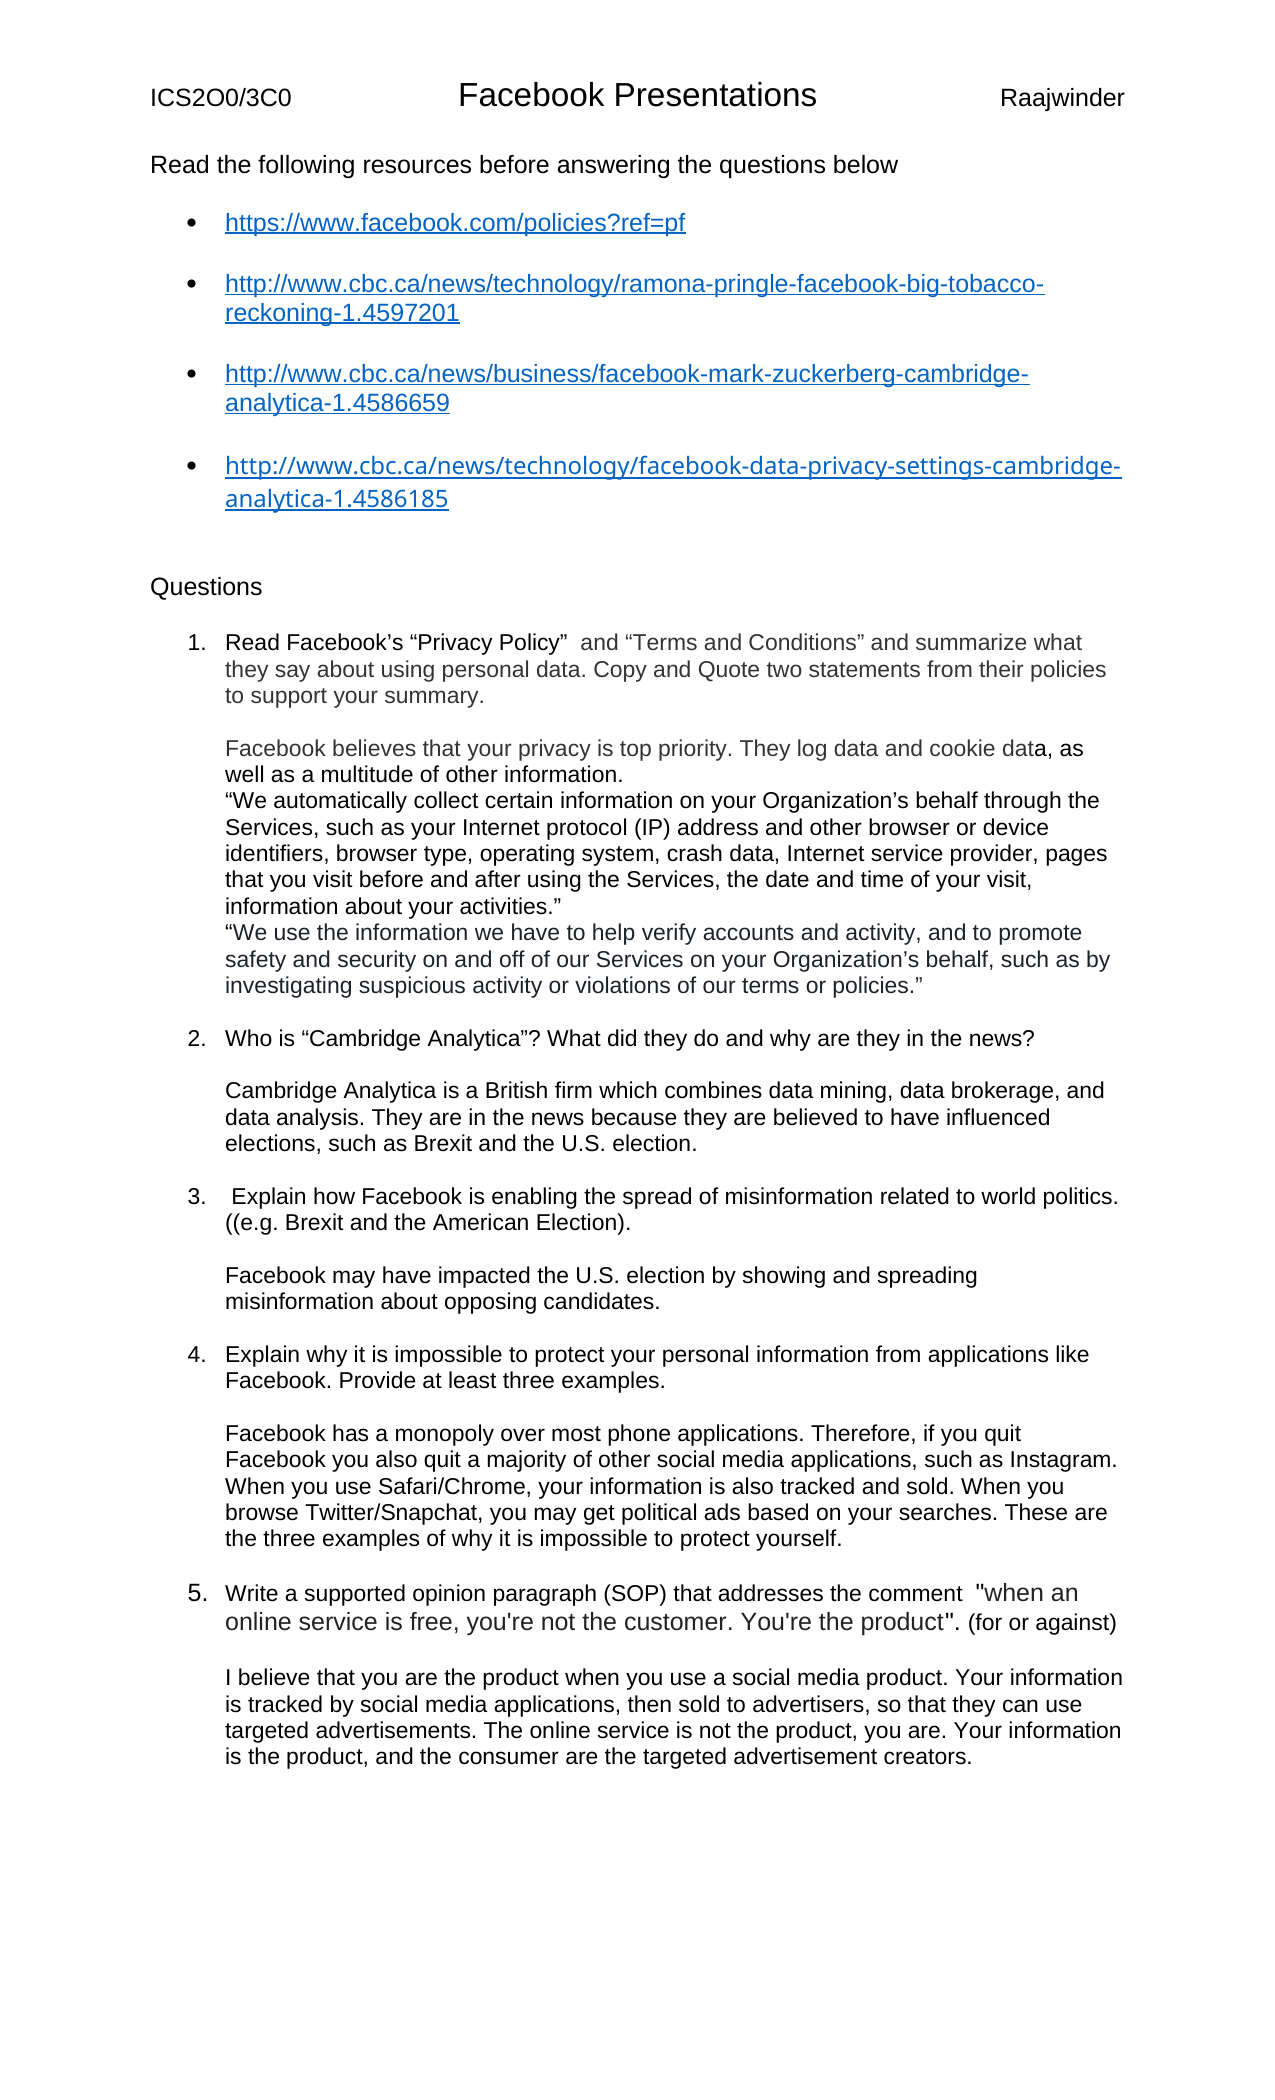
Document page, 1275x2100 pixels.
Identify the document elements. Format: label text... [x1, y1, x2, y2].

list https://www.facebook.com/policies?ref=pf [187, 207, 1125, 236]
text Cambridge Analytica is a British firm which combines data mining, data brokerage, and data analysis. They are in the news because they are believed to have influenced elections, such as Brexit and the U.S. election. [225, 1051, 1125, 1156]
text I believe that you are the product when you use a social media product. Your information is tracked by social media applications, then sold to advertisers, so that they can use targeted advertisements. The online service is not the product, you are. Your information is the product, and the consumer are the targeted advertisement creators. [225, 1664, 1125, 1770]
list Who is “Cambridge Analytica”? What did they do and why are they in the news? [187, 1024, 1125, 1051]
list http://www.cbc.ca/news/business/facebook-mark-zuckerberg-cambridge-analytica-1.4586659 [187, 359, 1125, 416]
list http://www.cbc.ca/news/technology/ramona-pringle-facebook-big-tobacco-reckoning-1.4597201 [187, 269, 1125, 326]
text Read the following resources before answering the questions below [150, 150, 1125, 179]
text Facebook has a monopoly over most phone applications. Therefore, if you quit Facebook you also quit a majority of other social media applications, such as Instagram. When you use Safari/Chrome, your information is also tracked and sold. When you browse Twitter/Snapchat, you may get political ads based on your searches. These are the three examples of why it is impossible to protect yourself. [225, 1420, 1125, 1552]
list Explain why it is impossible to protect your personal information from applications like Facebook. Provide at least three examples. [187, 1341, 1125, 1393]
list http://www.cbc.ca/news/technology/facebook-data-privacy-settings-cambridge-analytica-1.4586185 [187, 449, 1125, 514]
text Facebook may have impacted the U.S. election by showing and spreading misinformation about opposing candidates. [225, 1235, 1125, 1314]
text Questions [150, 572, 1125, 601]
text “We use the information we have to help verify accounts and activity, and to promote safety and security on and off of our Services on your Organization’s behalf, such as by investigating suspicious activity or violations of our terms or policies.” [923, 919, 1125, 998]
text “We automatically collect certain information on your Organization’s behalf through the Services, such as your Internet protocol (IP) address and other browser or device identifiers, browser type, operating system, crash data, Internet service provider, pages that you visit before and after using the Services, the date and time of your visit, information about your activities.” [225, 787, 1125, 919]
list Read Facebook’s “Privacy Policy” and “Terms and Conditions” and summarize what they say about using personal data. Copy and Quote two statements from their policies to support your summary. [485, 629, 1125, 708]
list Explain how Facebook is enabling the spread of misinformation related to world politics. ((e.g. Brexit and the American Election). [187, 1183, 1125, 1235]
text Facebook believes that your privacy is top priority. They log data and cookie data, as well as a multitude of other information. [225, 735, 1125, 787]
list Read Facebook’s “Privacy Policy” and “Terms and Conditions” and summarize what they say about using personal data. Copy and Quote two statements from their policies to support your summary. [187, 629, 568, 708]
list Write a supported opinion paragraph (SOP) that addresses the comment "when an online service is free, you're not the customer. You're the product". (for or against) [187, 1578, 1125, 1636]
